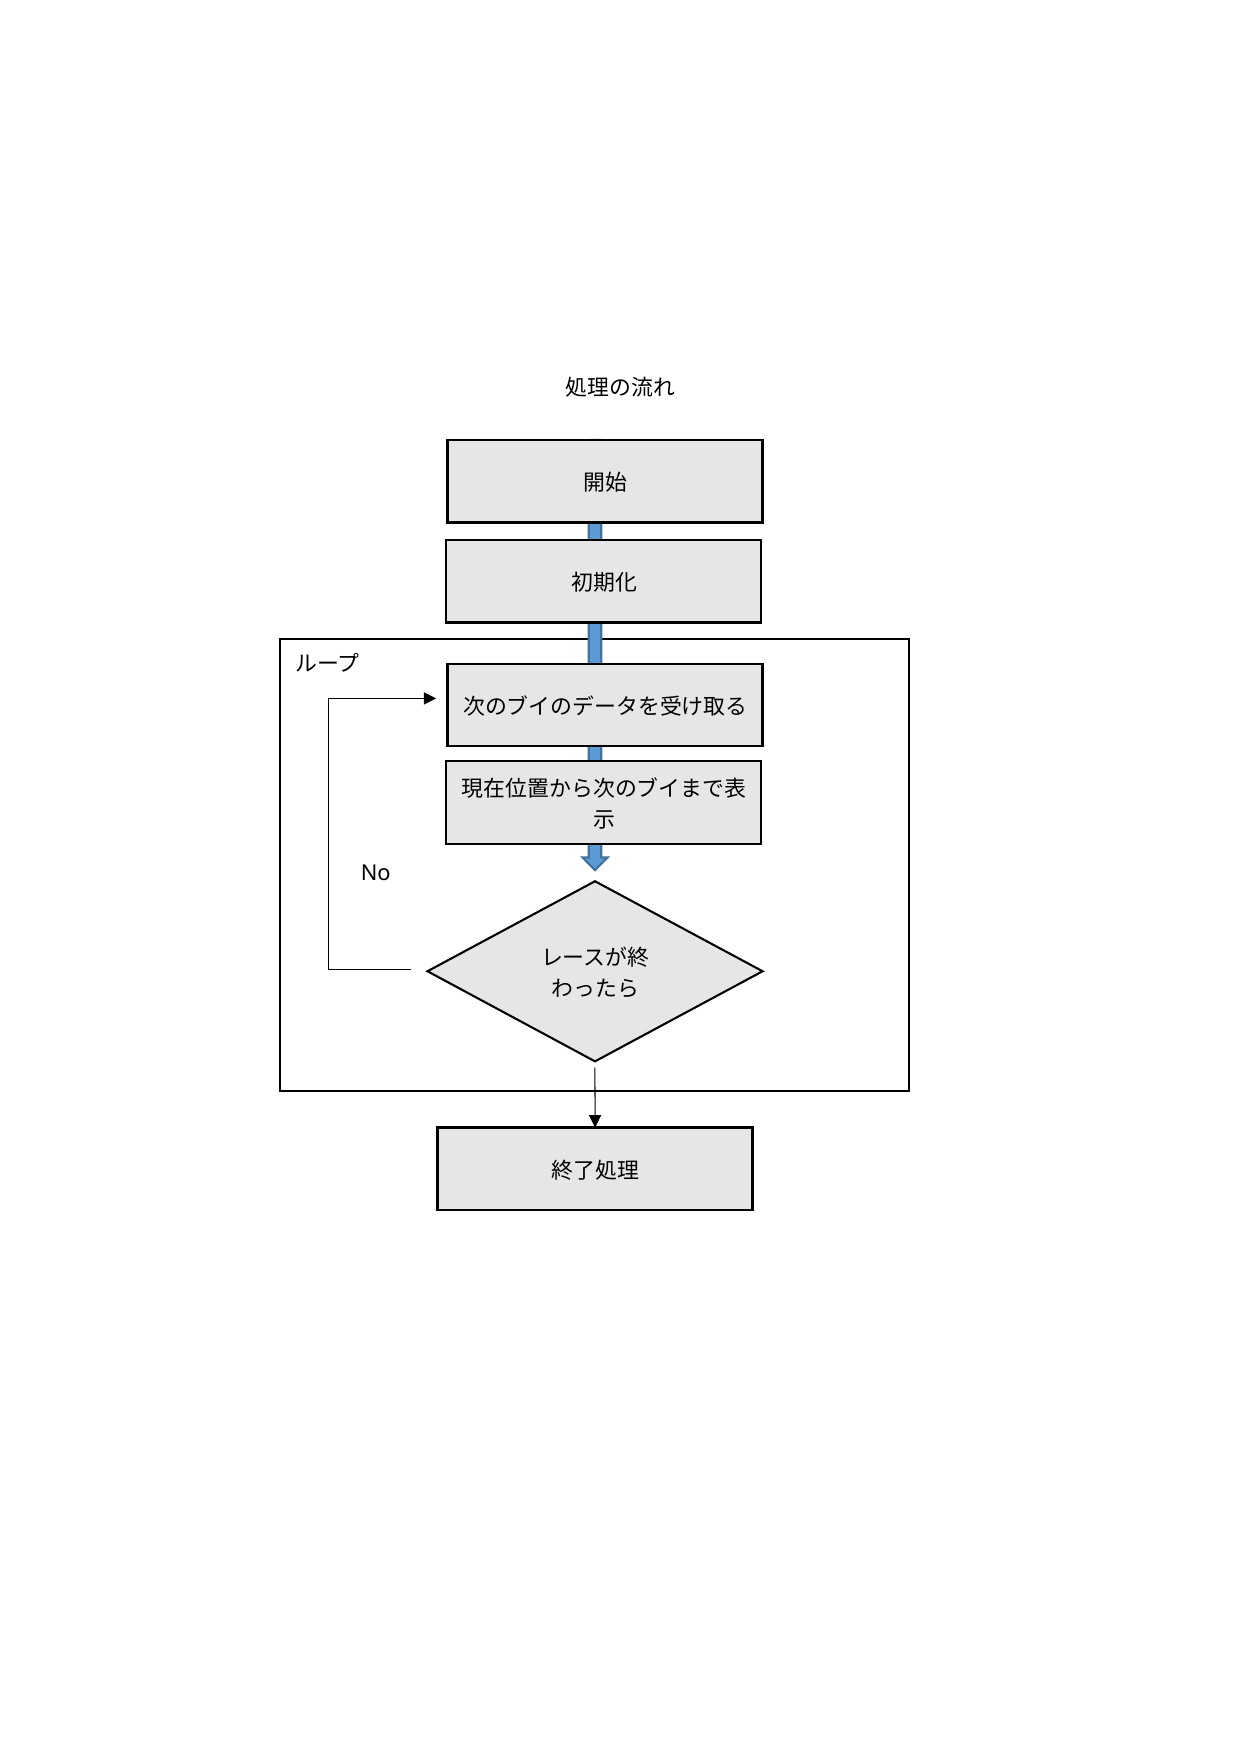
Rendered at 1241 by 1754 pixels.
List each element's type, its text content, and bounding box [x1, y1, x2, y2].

text 処理の流れ [177, 367, 1063, 404]
